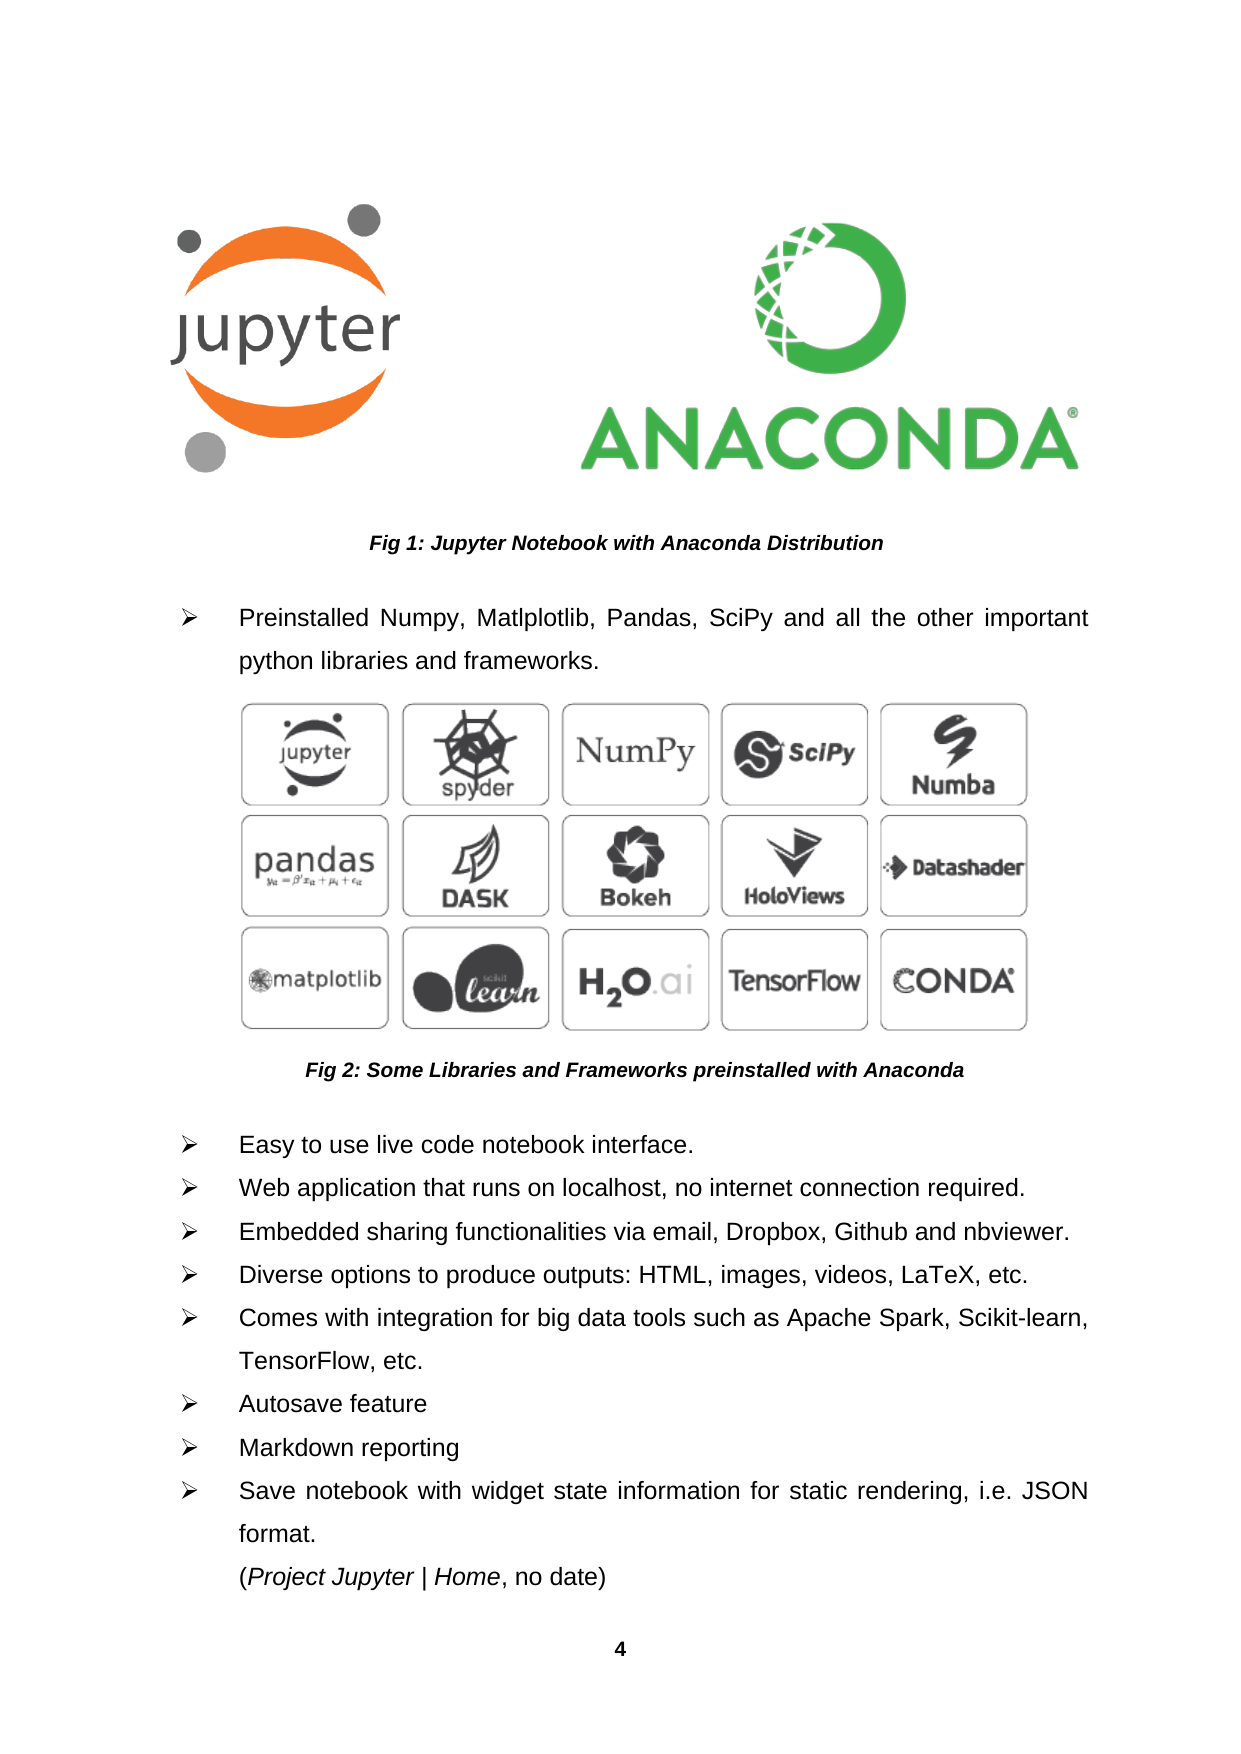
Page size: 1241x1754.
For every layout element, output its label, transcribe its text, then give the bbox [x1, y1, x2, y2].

list Markdown reporting [179, 1433, 1090, 1462]
list Preinstalled Numpy, Matlplotlib, Pandas, SciPy and all the other important python libraries and frameworks. [179, 603, 1090, 675]
list Save notebook with widget state information for static rendering, i.e. JSON format. [179, 1476, 1090, 1548]
list Embedded sharing functionalities via email, Dropbox, Github and nbviewer. [179, 1217, 1090, 1246]
picture [186, 689, 1084, 1044]
list Fig 2: Some Libraries and Frameworks preinstalled with Anaconda [179, 1058, 1090, 1082]
list Comes with integration for big data tools such as Apache Spark, Scikit-learn, TensorFlow, etc. [179, 1303, 1090, 1375]
picture [167, 200, 404, 474]
list Web application that runs on localhost, no internet connection required. [179, 1173, 1090, 1202]
picture [576, 218, 1088, 474]
list Fig 1: Jupyter Notebook with Anaconda Distribution [165, 531, 1090, 555]
list Easy to use live code notebook interface. [179, 1130, 1090, 1159]
list (Project Jupyter | Home, no date) [239, 1562, 1090, 1591]
list Autosave feature [179, 1389, 1090, 1418]
list Diverse options to produce outputs: HTML, images, videos, LaTeX, etc. [179, 1260, 1090, 1289]
